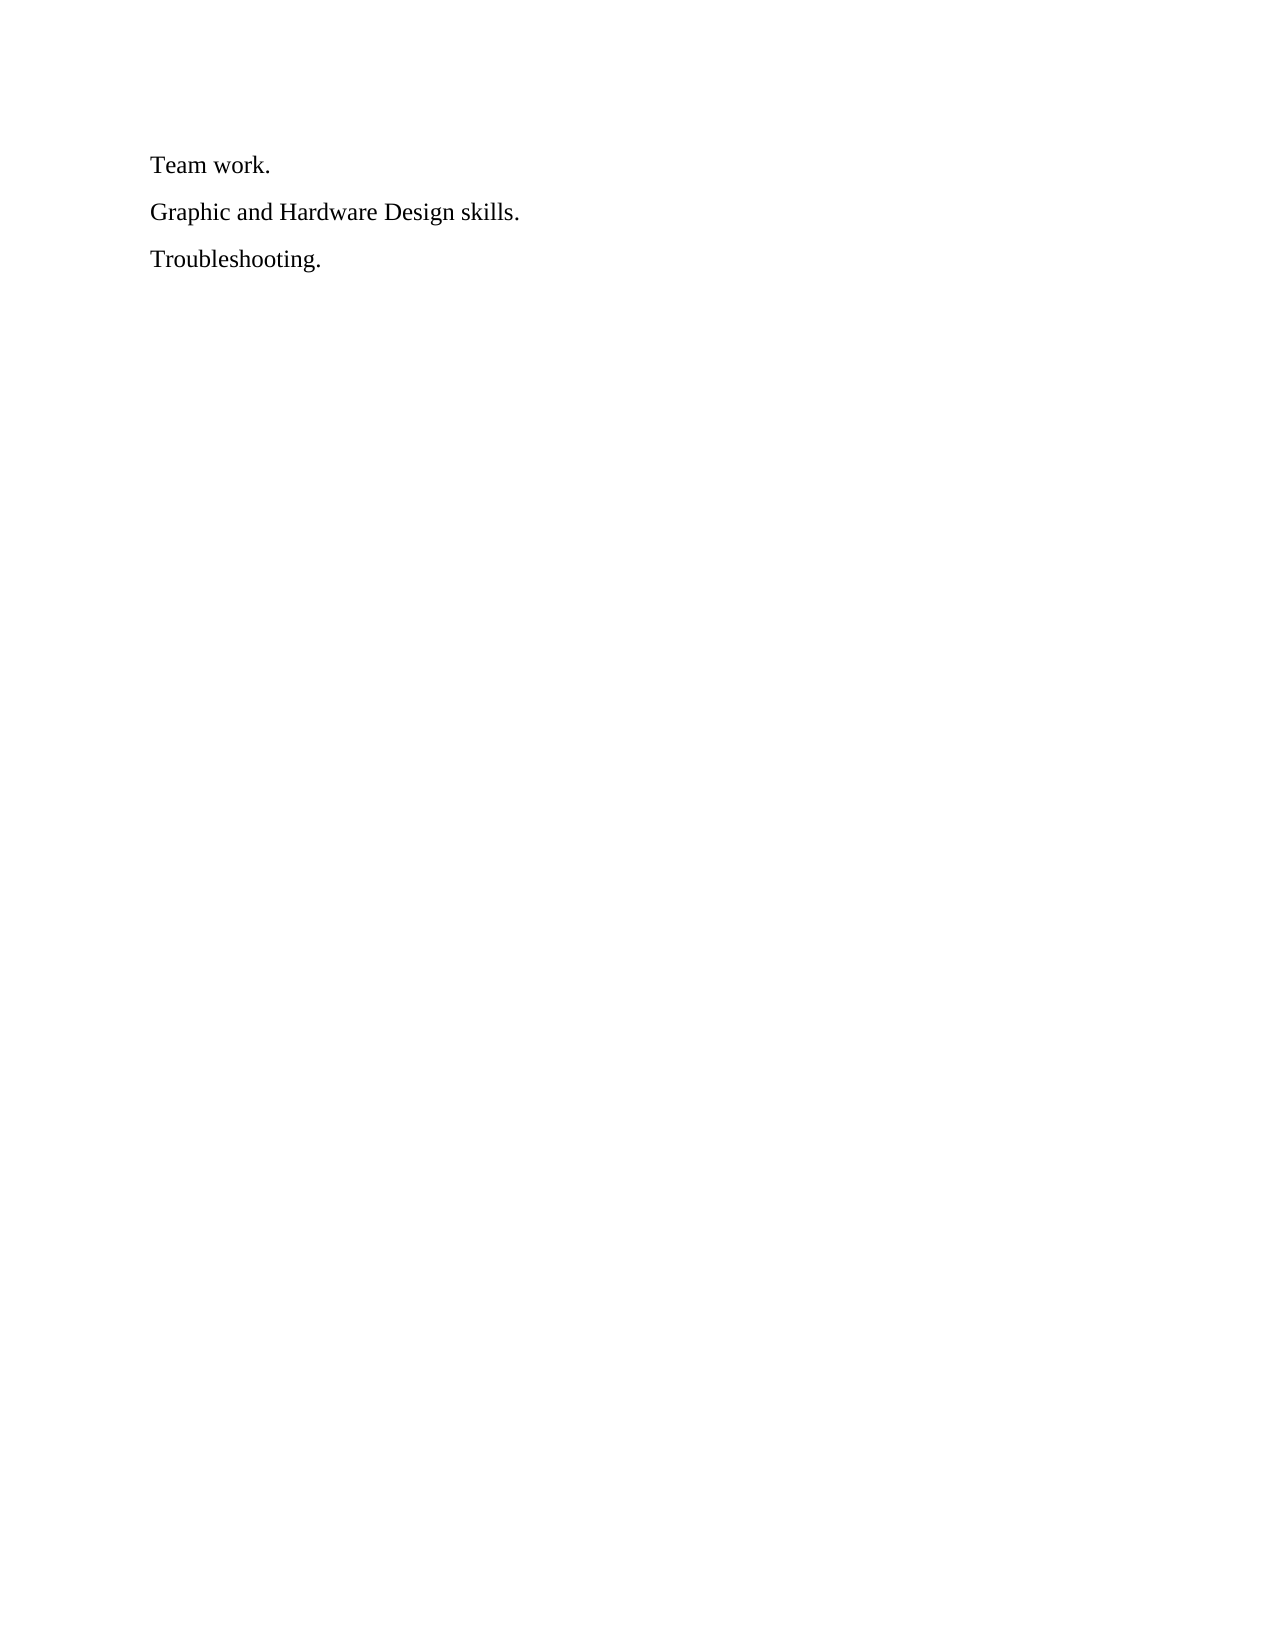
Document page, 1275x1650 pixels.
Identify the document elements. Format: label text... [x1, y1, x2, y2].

text Troubleshooting. [150, 244, 1125, 273]
text Graphic and Hardware Design skills. [150, 197, 1125, 226]
text Team work. [150, 150, 1125, 179]
